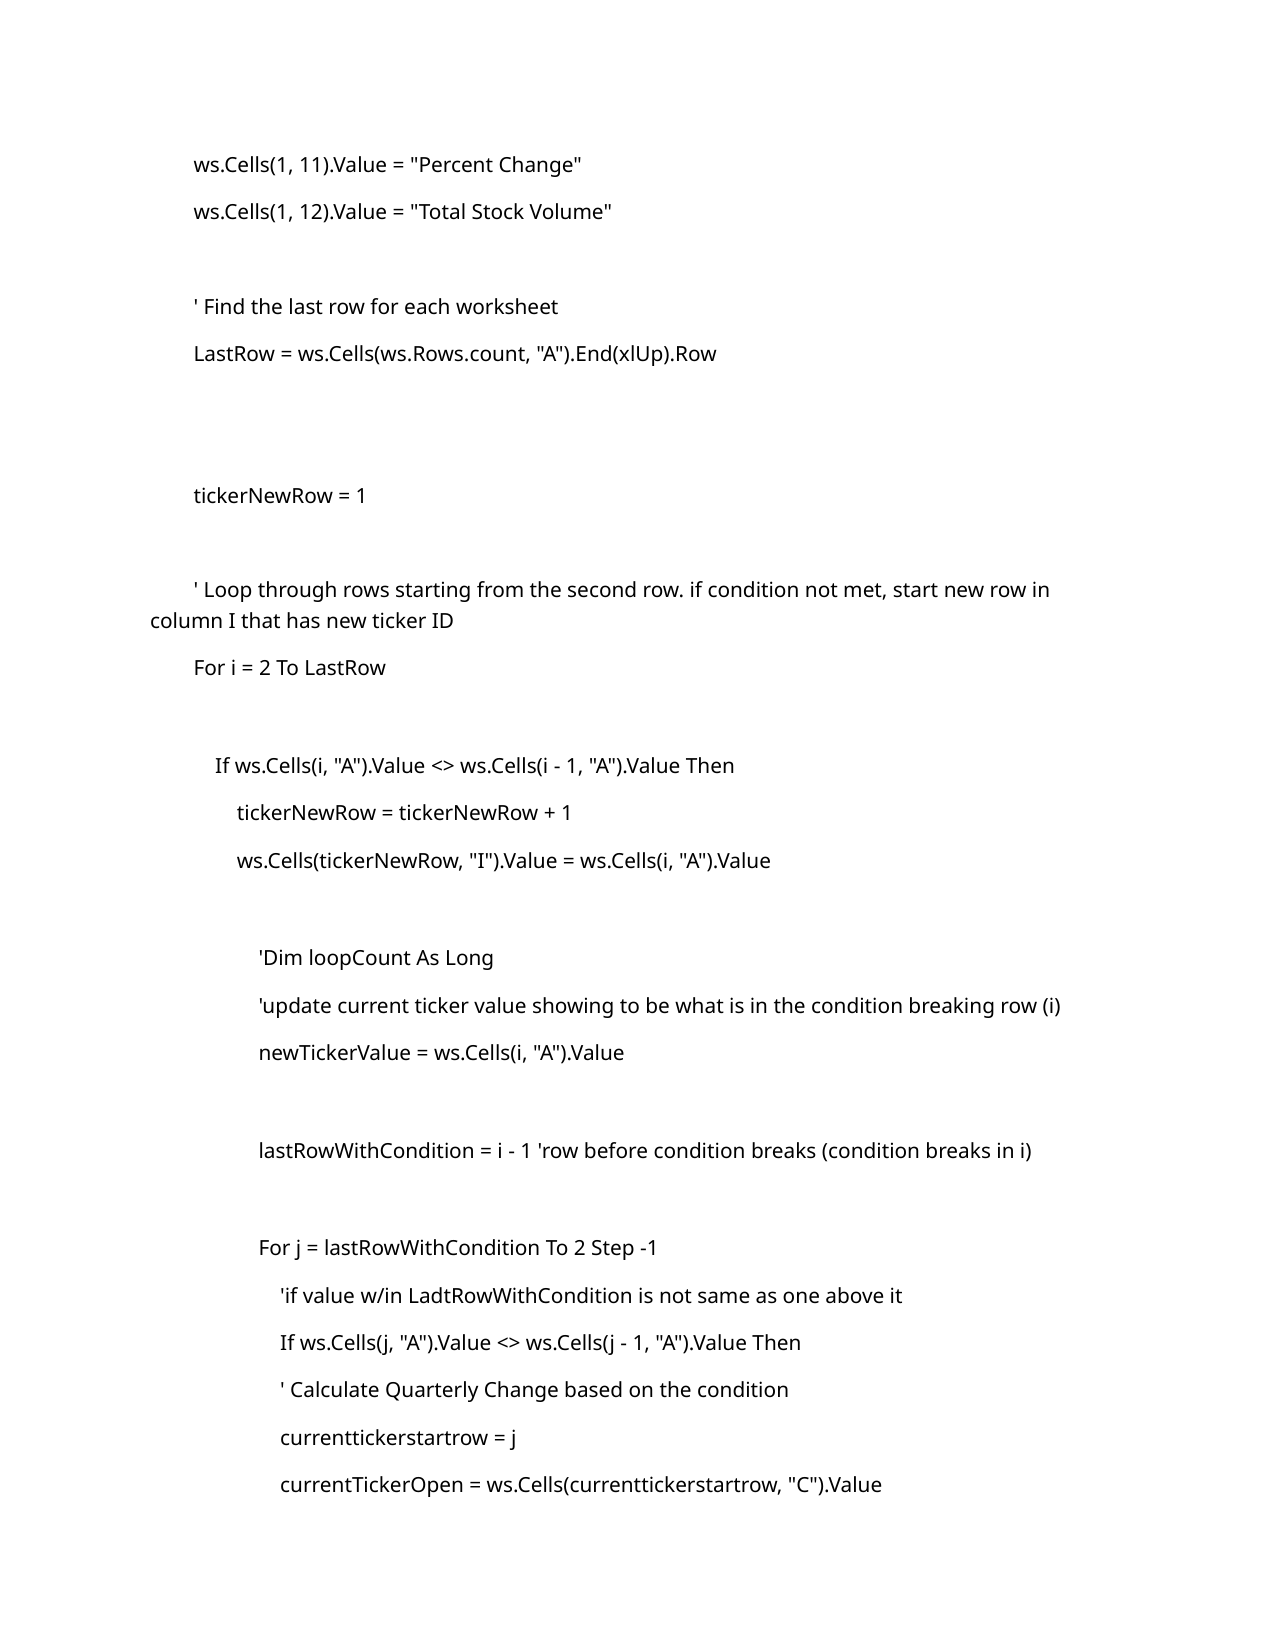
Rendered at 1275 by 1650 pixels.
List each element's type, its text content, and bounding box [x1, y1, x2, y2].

text ws.Cells(1, 11).Value = "Percent Change" [150, 150, 1125, 178]
text ' Find the last row for each worksheet [150, 292, 1125, 320]
text tickerNewRow = tickerNewRow + 1 [150, 798, 1125, 827]
text LastRow = ws.Cells(ws.Rows.count, "A").End(xlUp).Row [150, 339, 1125, 368]
text If ws.Cells(i, "A").Value <> ws.Cells(i - 1, "A").Value Then [150, 751, 1125, 780]
text currentTickerOpen = ws.Cells(currenttickerstartrow, "C").Value [150, 1470, 1125, 1498]
text 'Dim loopCount As Long [150, 943, 1125, 972]
text lastRowWithCondition = i - 1 'row before condition breaks (condition breaks in i) [150, 1136, 1125, 1164]
text 'update current ticker value showing to be what is in the condition breaking row (i) [150, 991, 1125, 1019]
text ' Calculate Quarterly Change based on the condition [150, 1375, 1125, 1404]
text ' Loop through rows starting from the second row. if condition not met, start new row in column I that has new ticker ID [150, 576, 1125, 635]
text For j = lastRowWithCondition To 2 Step -1 [150, 1233, 1125, 1262]
text 'if value w/in LadtRowWithCondition is not same as one above it [150, 1281, 1125, 1309]
text newTickerValue = ws.Cells(i, "A").Value [150, 1038, 1125, 1067]
text currenttickerstartrow = j [150, 1423, 1125, 1451]
text ws.Cells(1, 12).Value = "Total Stock Volume" [150, 197, 1125, 226]
text ws.Cells(tickerNewRow, "I").Value = ws.Cells(i, "A").Value [150, 846, 1125, 874]
text If ws.Cells(j, "A").Value <> ws.Cells(j - 1, "A").Value Then [150, 1328, 1125, 1357]
text For i = 2 To LastRow [150, 653, 1125, 682]
text tickerNewRow = 1 [150, 481, 1125, 509]
